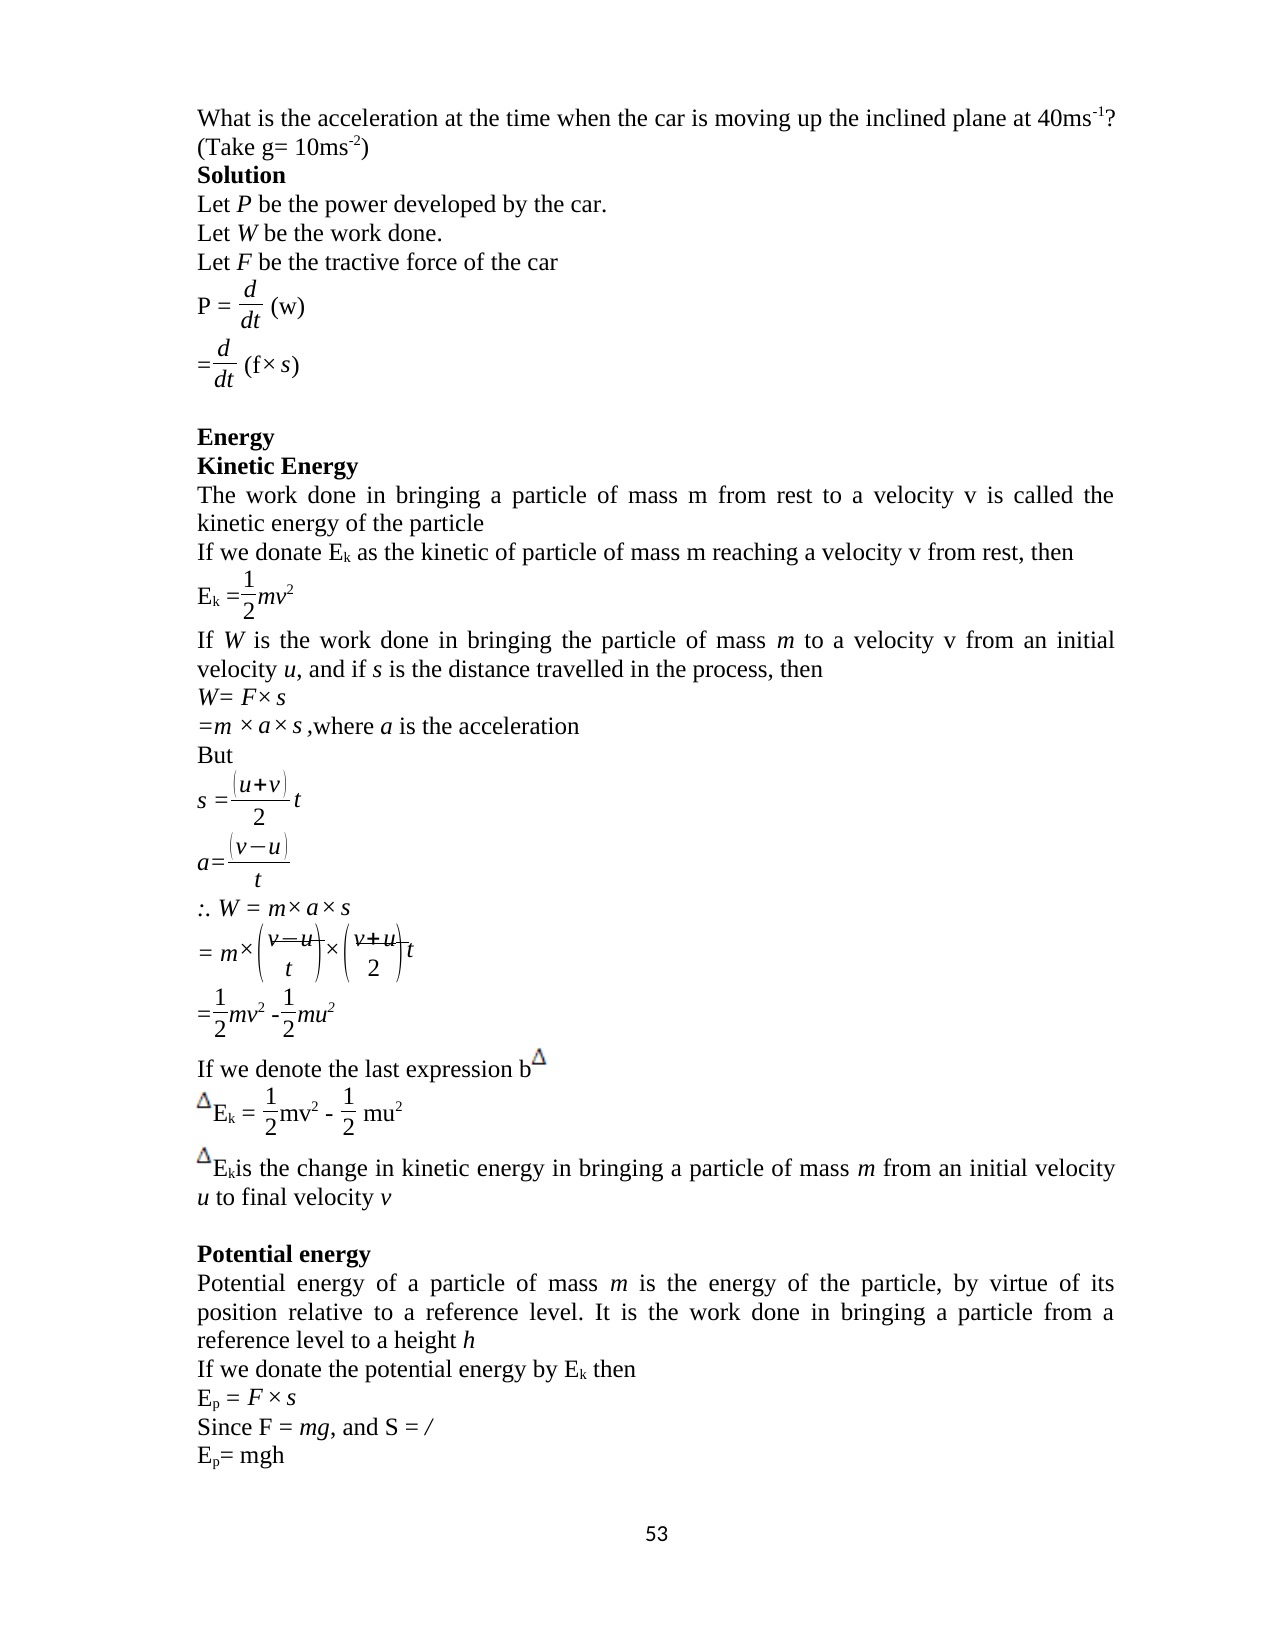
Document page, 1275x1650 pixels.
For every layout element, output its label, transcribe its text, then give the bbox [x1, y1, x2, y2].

text Let F be the tractive force of the car [197, 247, 1116, 276]
text :. W = m [197, 893, 1116, 921]
text If we donate the potential energy by Ek then [197, 1354, 1116, 1383]
text The work done in bringing a particle of mass m from rest to a velocity v is called the kinetic energy of the particle [197, 480, 1116, 537]
picture [196, 1086, 213, 1121]
text Ekis the change in kinetic energy in bringing a particle of mass m from an initial velocity u to final velocity v [197, 1142, 1116, 1210]
text =m where a is the acceleration [197, 711, 1116, 740]
picture [531, 1042, 548, 1078]
text s = [197, 769, 1116, 831]
text Ep= mgh [197, 1440, 1116, 1469]
text Let P be the power developed by the car. [197, 189, 1116, 218]
text Ek = mv2 - mu2 [197, 1083, 1116, 1142]
text a= [197, 831, 1116, 893]
text Potential energy of a particle of mass m is the energy of the particle, by virtue of its position relative to a reference level. It is the work done in bringing a particle from a reference level to a height h [197, 1268, 1116, 1354]
text If we donate Ek as the kinetic of particle of mass m reaching a velocity v from rest, then [197, 537, 1116, 566]
text Energy [197, 422, 1116, 451]
text Solution [197, 161, 1116, 189]
text Let W be the work done. [197, 218, 1116, 247]
text Since F = mg, and S = / [197, 1412, 1116, 1440]
picture [196, 1141, 213, 1176]
text = m [197, 921, 1116, 984]
text W= F [197, 682, 1116, 711]
text Ep = [197, 1383, 1116, 1412]
text = (f) [197, 334, 1116, 393]
text If we denote the last expression b [197, 1043, 1116, 1083]
text P = (w) [197, 276, 1116, 334]
text What is the acceleration at the time when the car is moving up the inclined plane at 40ms-1? (Take g= 10ms-2) [197, 103, 1116, 161]
text =mv2 -mu2 [197, 984, 1116, 1043]
text If W is the work done in bringing the particle of mass m to a velocity v from an initial velocity u, and if s is the distance travelled in the process, then [197, 625, 1116, 682]
text Potential energy [197, 1239, 1116, 1268]
text Kinetic Energy [197, 451, 1116, 480]
text But [197, 740, 1116, 769]
text Ek =mv2 [197, 566, 1116, 625]
